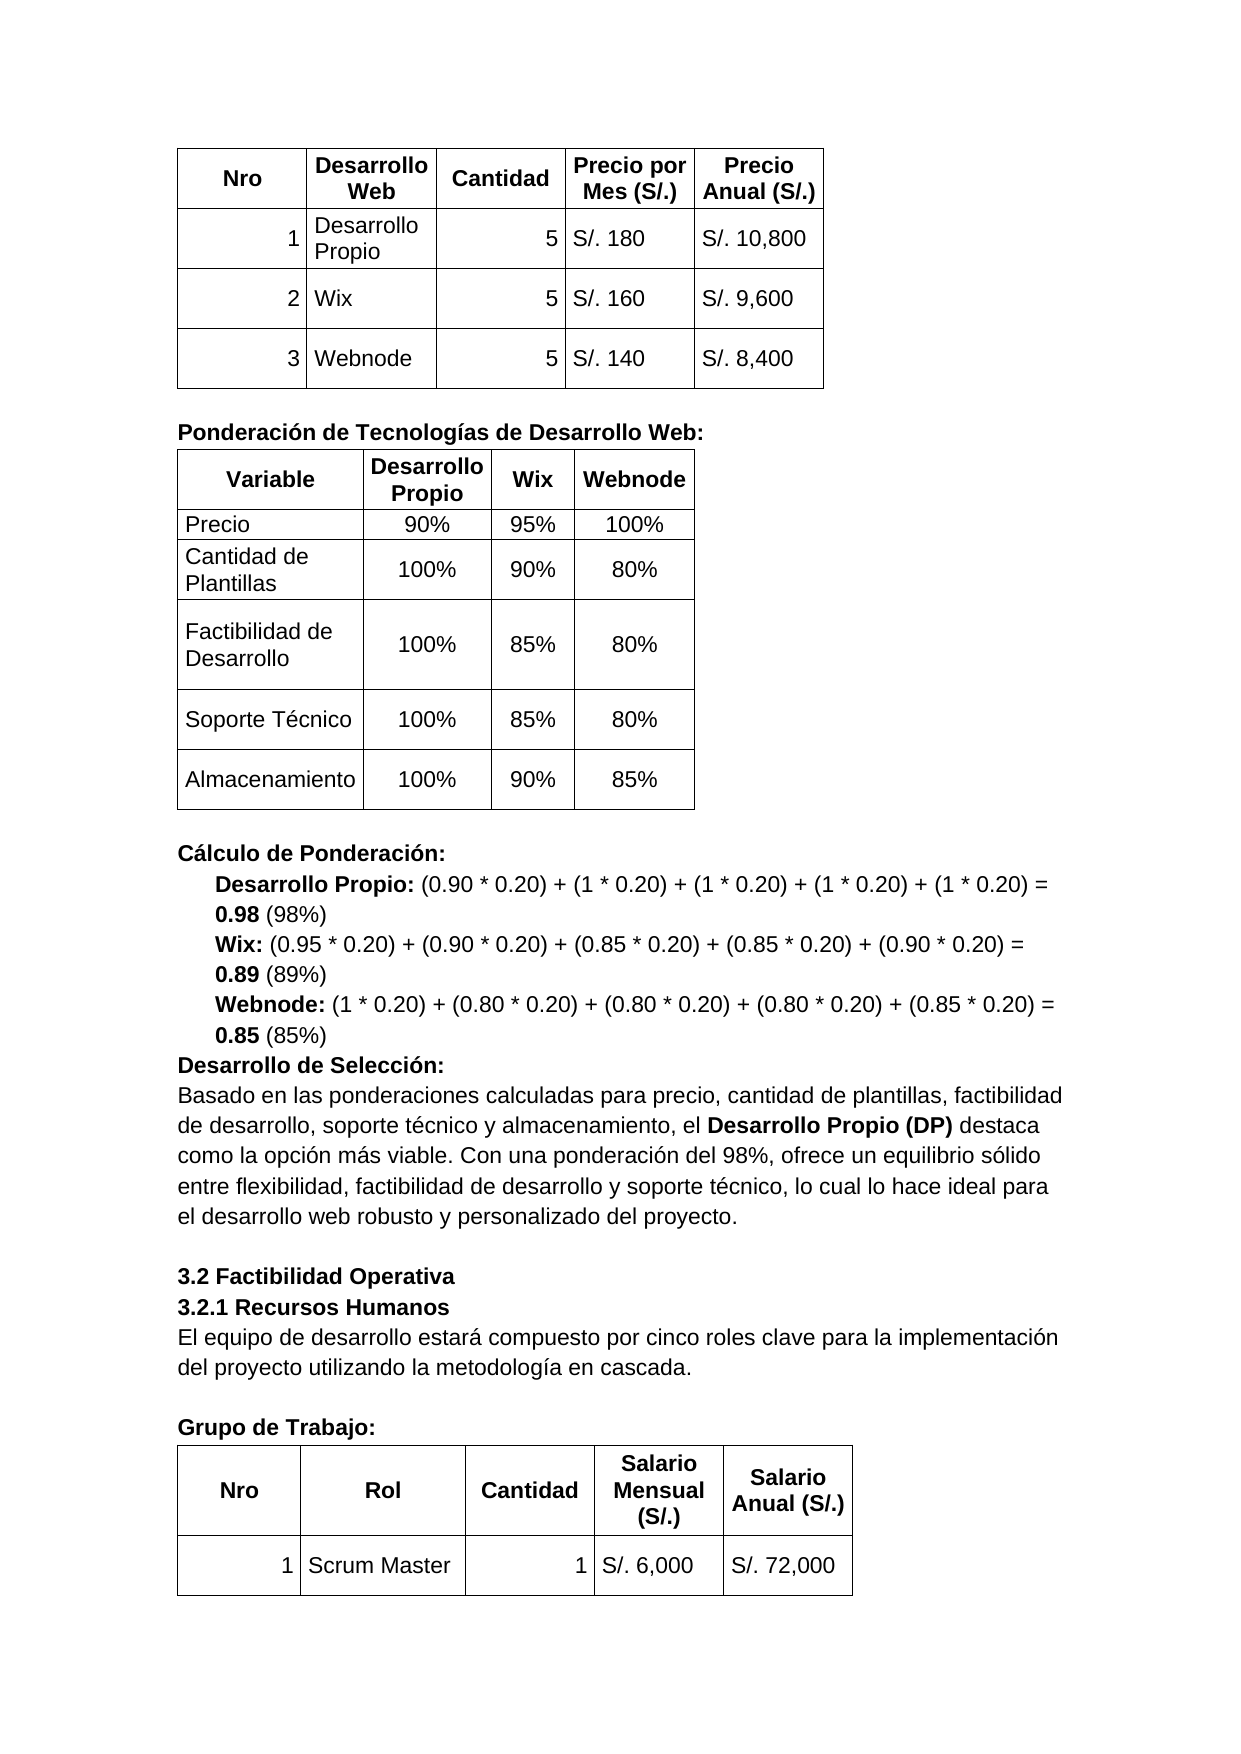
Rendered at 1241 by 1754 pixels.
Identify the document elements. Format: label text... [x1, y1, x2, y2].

table_cell Scrum Master [301, 1536, 465, 1594]
table_header Precio por Mes (S/.) [566, 149, 694, 208]
table_cell S/. 180 [566, 209, 694, 268]
table_cell 5 [437, 269, 565, 328]
table_header Nro [178, 1446, 300, 1534]
table_header Variable [178, 450, 363, 509]
table_cell Almacenamiento [178, 750, 363, 809]
text Basado en las ponderaciones calculadas para precio, cantidad de plantillas, factibilidad de desarrollo, soporte técnico y almacenamiento, el Desarrollo Propio (DP) destaca como la opción más viable. Con una ponderación del 98%, ofrece un equilibrio sólido entre flexibilidad, factibilidad de desarrollo y soporte técnico, lo cual lo hace ideal para el desarrollo web robusto y personalizado del proyecto. [177, 1082, 1063, 1229]
table_header Cantidad [466, 1446, 594, 1534]
table_cell 100% [575, 510, 694, 539]
table_cell 5 [437, 329, 565, 388]
table_cell 1 [178, 209, 306, 268]
table_cell S/. 140 [566, 329, 694, 388]
table_cell Wix [307, 269, 436, 328]
table_cell Webnode [307, 329, 436, 388]
text 3.2.1 Recursos Humanos [177, 1293, 1063, 1320]
table_cell 90% [364, 510, 491, 539]
text Webnode: (1 * 0.20) + (0.80 * 0.20) + (0.80 * 0.20) + (0.80 * 0.20) + (0.85 * 0.20) = 0.85 (85%) [215, 991, 1063, 1048]
table_cell Precio [178, 510, 363, 539]
table_cell S/. 6,000 [595, 1536, 723, 1594]
table_header Webnode [575, 450, 694, 509]
table_cell Factibilidad de Desarrollo [178, 600, 363, 689]
table_cell 95% [492, 510, 574, 539]
text Ponderación de Tecnologías de Desarrollo Web: [177, 419, 1063, 445]
table_cell 100% [364, 540, 491, 599]
text Grupo de Trabajo: [177, 1414, 1063, 1441]
table_header Salario Anual (S/.) [724, 1446, 852, 1534]
table_cell 85% [575, 750, 694, 809]
table_cell Soporte Técnico [178, 690, 363, 749]
table_cell S/. 10,800 [695, 209, 823, 268]
table_cell Desarrollo Propio [307, 209, 436, 268]
table_header Nro [178, 149, 306, 208]
table_cell Cantidad de Plantillas [178, 540, 363, 599]
table_cell S/. 72,000 [724, 1536, 852, 1594]
table_cell 80% [575, 540, 694, 599]
table_cell 3 [178, 329, 306, 388]
table_header Rol [301, 1446, 465, 1534]
table_header Wix [492, 450, 574, 509]
text 3.2 Factibilidad Operativa [177, 1263, 1063, 1289]
text Cálculo de Ponderación: [177, 840, 1063, 867]
text El equipo de desarrollo estará compuesto por cinco roles clave para la implementación del proyecto utilizando la metodología en cascada. [177, 1324, 1063, 1380]
table_cell 1 [178, 1536, 300, 1594]
table_cell 85% [492, 600, 574, 689]
text Desarrollo de Selección: [177, 1052, 1063, 1078]
table_cell 90% [492, 750, 574, 809]
table_cell 80% [575, 600, 694, 689]
table_cell S/. 8,400 [695, 329, 823, 388]
table_header Desarrollo Web [307, 149, 436, 208]
table_cell 100% [364, 690, 491, 749]
table_cell S/. 160 [566, 269, 694, 328]
table_header Desarrollo Propio [364, 450, 491, 509]
table_cell 80% [575, 690, 694, 749]
table_header Cantidad [437, 149, 565, 208]
table_cell 2 [178, 269, 306, 328]
text Desarrollo Propio: (0.90 * 0.20) + (1 * 0.20) + (1 * 0.20) + (1 * 0.20) + (1 * 0.20) = 0.98 (98%) [215, 871, 1063, 927]
table_cell 90% [492, 540, 574, 599]
table_header Precio Anual (S/.) [695, 149, 823, 208]
table_cell S/. 9,600 [695, 269, 823, 328]
table_header Salario Mensual (S/.) [595, 1446, 723, 1534]
table_cell 100% [364, 750, 491, 809]
text Wix: (0.95 * 0.20) + (0.90 * 0.20) + (0.85 * 0.20) + (0.85 * 0.20) + (0.90 * 0.20) = 0.89 (89%) [215, 931, 1063, 987]
table_cell 85% [492, 690, 574, 749]
table_cell 5 [437, 209, 565, 268]
table_cell 100% [364, 600, 491, 689]
table_cell 1 [466, 1536, 594, 1594]
